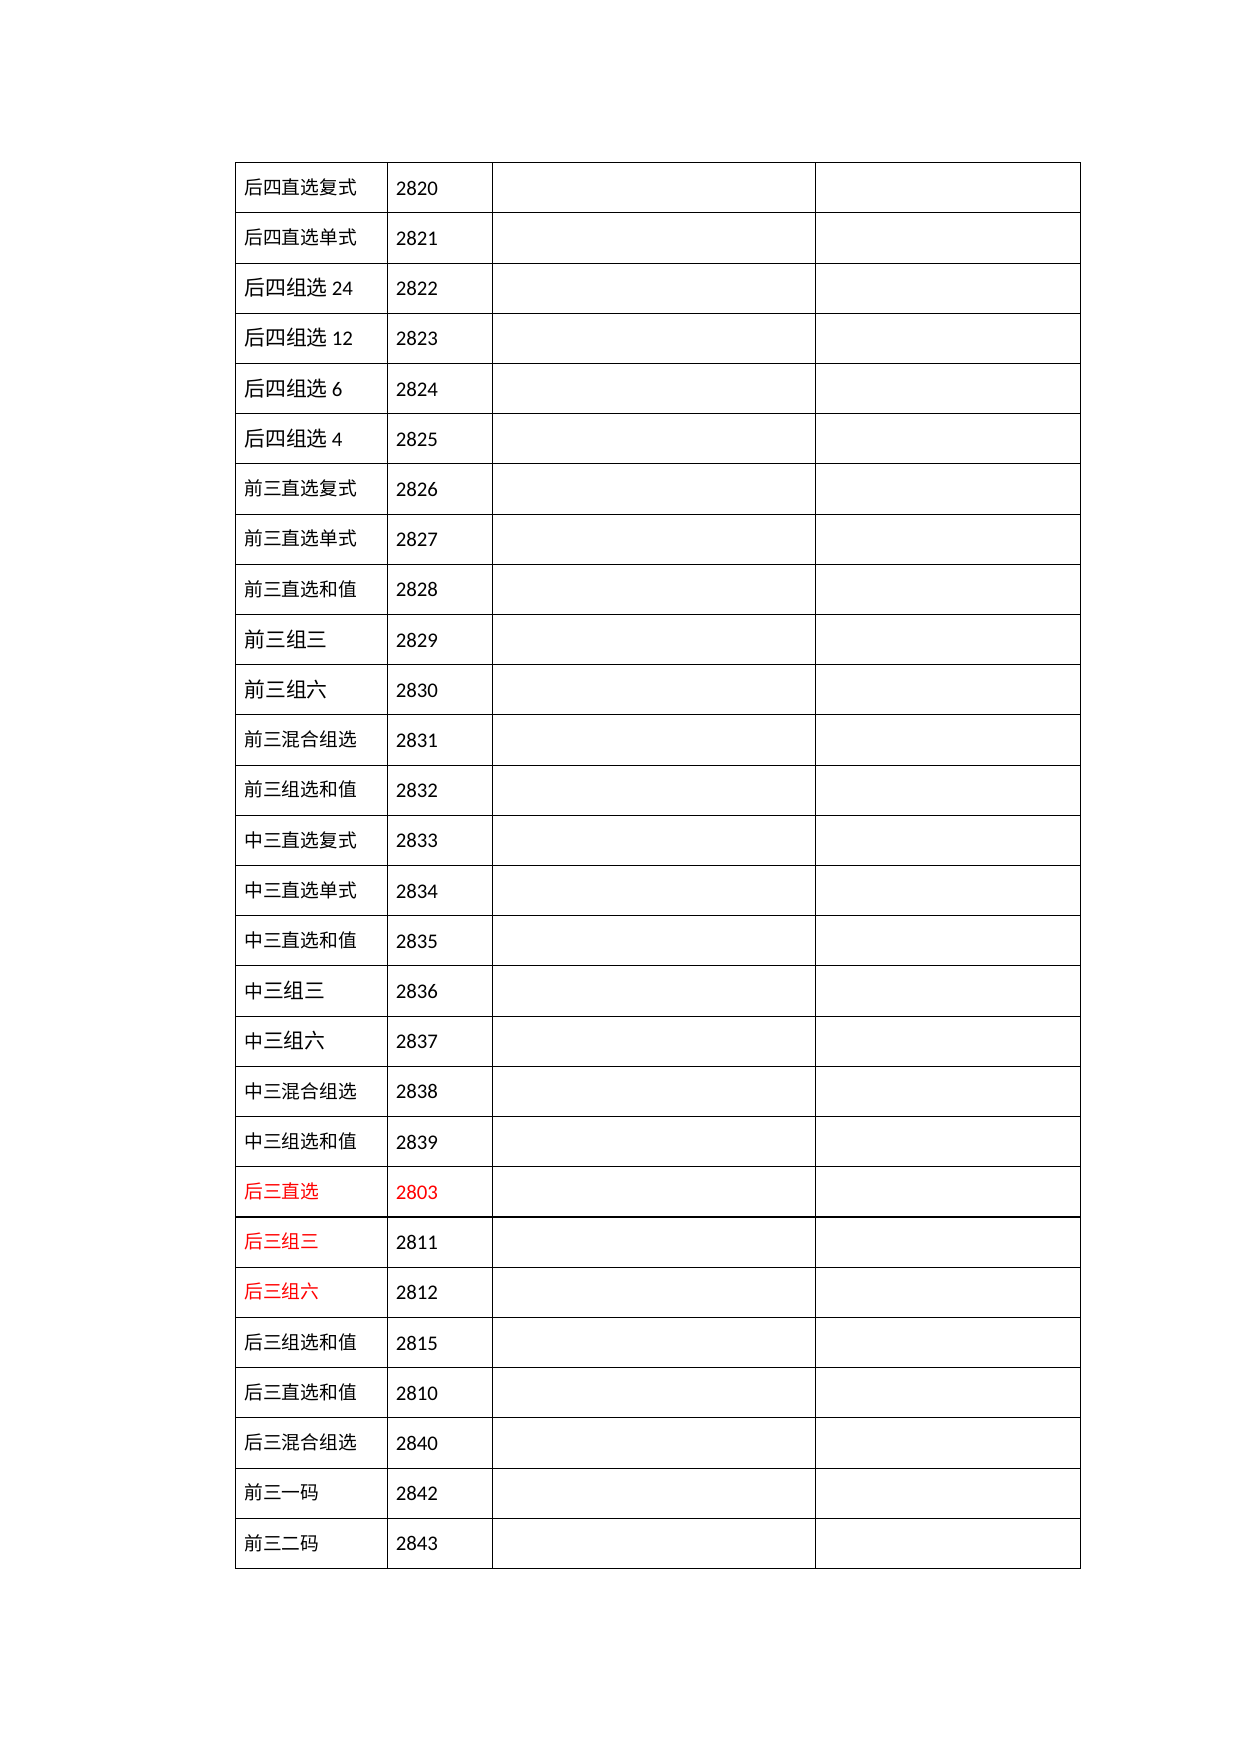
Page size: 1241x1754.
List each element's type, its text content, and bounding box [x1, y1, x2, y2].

table_cell [816, 866, 1080, 915]
table_cell [816, 816, 1080, 865]
table_cell [816, 1519, 1080, 1568]
table_cell 前三一码 [236, 1469, 387, 1518]
table_cell [493, 364, 815, 413]
table_cell 前三直选单式 [236, 515, 387, 564]
table_cell [816, 1469, 1080, 1518]
table_cell 前三直选复式 [236, 464, 387, 513]
table_cell 2811 [388, 1218, 492, 1267]
table_cell 后四直选复式 [236, 163, 387, 212]
table_cell 2822 [388, 264, 492, 313]
table_cell [816, 515, 1080, 564]
table_cell 前三直选和值 [236, 565, 387, 614]
table_cell [493, 314, 815, 363]
table_cell 后三组六 [236, 1268, 387, 1317]
table_cell 后四组选24 [236, 264, 387, 313]
table_cell [816, 264, 1080, 313]
table_cell [493, 766, 815, 815]
table_cell [493, 816, 815, 865]
table_cell 后三组选和值 [236, 1318, 387, 1367]
table_cell [816, 766, 1080, 815]
table_cell [816, 916, 1080, 965]
table_cell [816, 615, 1080, 664]
table_cell 前三二码 [236, 1519, 387, 1568]
table_cell [493, 715, 815, 764]
table_cell 2840 [388, 1418, 492, 1467]
table_cell 2832 [388, 766, 492, 815]
table_cell [493, 565, 815, 614]
table_cell [816, 1167, 1080, 1216]
table_cell [493, 866, 815, 915]
table_cell 2821 [388, 213, 492, 262]
table_cell [816, 1117, 1080, 1166]
table_cell 2820 [388, 163, 492, 212]
table_cell [493, 1519, 815, 1568]
table_cell 后四直选单式 [236, 213, 387, 262]
table_cell [493, 1268, 815, 1317]
table_cell 2812 [388, 1268, 492, 1317]
table_cell 后四组选6 [236, 364, 387, 413]
table_cell 2828 [388, 565, 492, 614]
table_cell [493, 1318, 815, 1367]
table_cell 后三直选和值 [236, 1368, 387, 1417]
table_cell [816, 565, 1080, 614]
table_cell 后四组选4 [236, 414, 387, 463]
table_cell 后三组三 [236, 1218, 387, 1267]
table_cell 2833 [388, 816, 492, 865]
table_cell [816, 464, 1080, 513]
table_cell 前三混合组选 [236, 715, 387, 764]
table_cell 后三混合组选 [236, 1418, 387, 1467]
table_cell [493, 1368, 815, 1417]
table_cell [493, 264, 815, 313]
table_cell [493, 213, 815, 262]
table_cell [493, 1067, 815, 1116]
table_cell [493, 414, 815, 463]
table_cell 2835 [388, 916, 492, 965]
table_cell [816, 1017, 1080, 1066]
table_cell 2837 [388, 1017, 492, 1066]
table_cell 2838 [388, 1067, 492, 1116]
table_cell [816, 414, 1080, 463]
table_cell [816, 1368, 1080, 1417]
table_cell 2830 [388, 665, 492, 714]
table_cell 后四组选12 [236, 314, 387, 363]
table_cell [816, 715, 1080, 764]
table_cell 2829 [388, 615, 492, 664]
table_cell 2834 [388, 866, 492, 915]
table_cell 2842 [388, 1469, 492, 1518]
table_cell [493, 464, 815, 513]
table_cell [816, 1268, 1080, 1317]
table_cell [493, 966, 815, 1016]
table_cell 中三直选单式 [236, 866, 387, 915]
table_cell 后三直选 [236, 1167, 387, 1216]
table_cell 2836 [388, 966, 492, 1016]
table_cell 中三组选和值 [236, 1117, 387, 1166]
table_cell 前三组六 [236, 665, 387, 714]
table_cell 2823 [388, 314, 492, 363]
table_cell [816, 1067, 1080, 1116]
table_cell [816, 665, 1080, 714]
table_cell [493, 665, 815, 714]
table_cell 前三组选和值 [236, 766, 387, 815]
table_cell [493, 1017, 815, 1066]
table_cell [816, 1218, 1080, 1267]
table_cell 2831 [388, 715, 492, 764]
table_cell [493, 1469, 815, 1518]
table_cell [493, 1218, 815, 1267]
table_cell [816, 1318, 1080, 1367]
table_cell 2843 [388, 1519, 492, 1568]
table_cell [493, 163, 815, 212]
table_cell [816, 364, 1080, 413]
table_cell [816, 163, 1080, 212]
table_cell [493, 1167, 815, 1216]
table_cell 2826 [388, 464, 492, 513]
table_cell 2810 [388, 1368, 492, 1417]
table_cell [493, 1418, 815, 1467]
table_cell 2824 [388, 364, 492, 413]
table_cell 中三直选和值 [236, 916, 387, 965]
table_cell 中三混合组选 [236, 1067, 387, 1116]
table_cell [493, 615, 815, 664]
table_cell 2827 [388, 515, 492, 564]
table_cell [816, 966, 1080, 1016]
table_cell 2803 [388, 1167, 492, 1216]
table_cell 2839 [388, 1117, 492, 1166]
table_cell 2825 [388, 414, 492, 463]
table_cell 2815 [388, 1318, 492, 1367]
table_cell 中三组六 [236, 1017, 387, 1066]
table_cell [493, 1117, 815, 1166]
table_cell 中三直选复式 [236, 816, 387, 865]
table_cell [816, 1418, 1080, 1467]
table_cell [493, 916, 815, 965]
table_cell 中三组三 [236, 966, 387, 1016]
table_cell [493, 515, 815, 564]
table_cell 前三组三 [236, 615, 387, 664]
table_cell [816, 314, 1080, 363]
table_cell [816, 213, 1080, 262]
